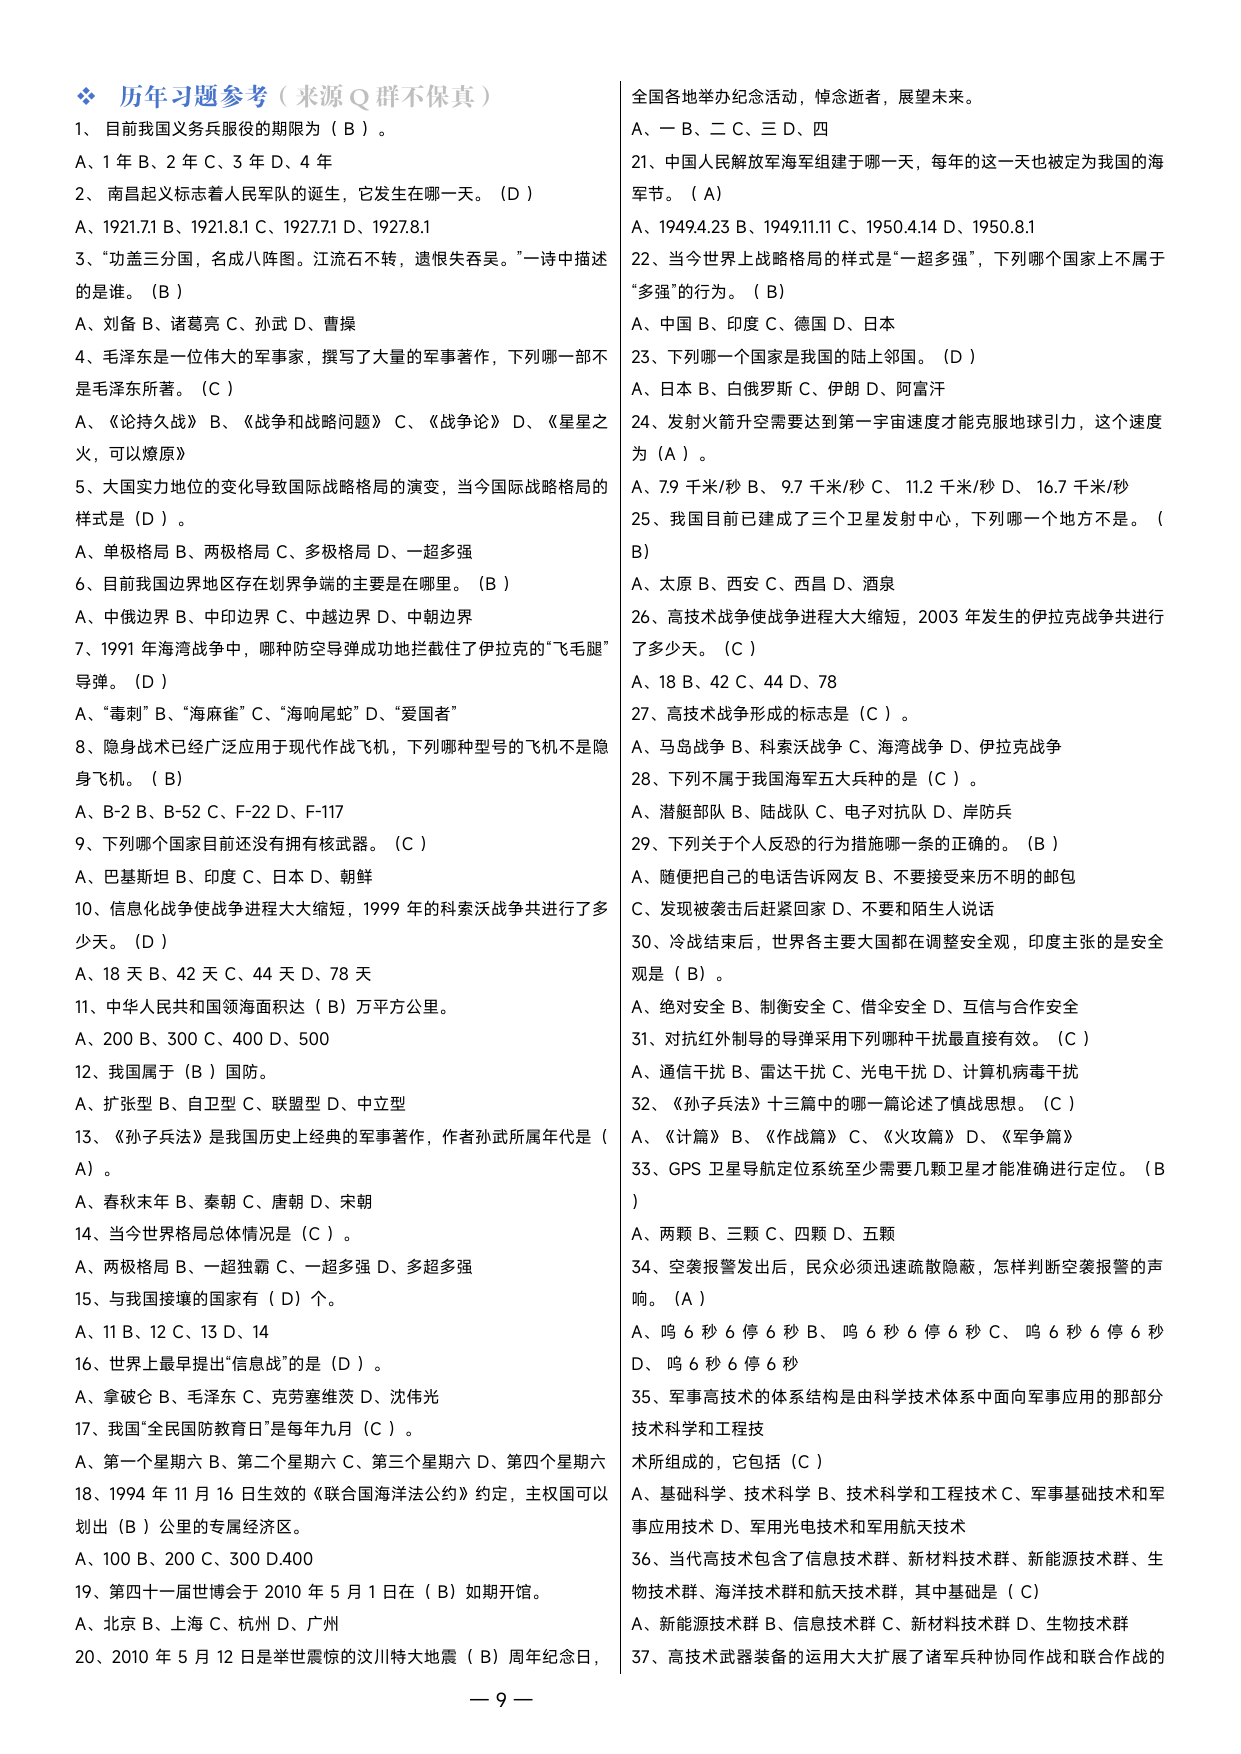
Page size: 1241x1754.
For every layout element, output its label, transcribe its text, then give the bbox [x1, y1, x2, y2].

text A、11 B、12 C、13 D、14 [75, 1316, 609, 1348]
text A、200 B、300 C、400 D、500 [75, 1023, 609, 1056]
text A、春秋末年 B、秦朝 C、唐朝 D、宋朝 [75, 1186, 609, 1218]
text 37、高技术武器装备的运用大大扩展了诸军兵种协同作战和联合作战的范围，使战争发展为（D ） [631, 1641, 1165, 1673]
text 12、我国属于（B ）国防。 [75, 1056, 609, 1088]
text A、随便把自己的电话告诉网友 B、不要接受来历不明的邮包 [631, 861, 1165, 893]
text 10、信息化战争使战争进程大大缩短，1999 年的科索沃战争共进行了多少天。（D ） [75, 893, 609, 958]
text A、通信干扰 B、雷达干扰 C、光电干扰 D、计算机病毒干扰 [631, 1056, 1165, 1088]
text A、18 天 B、42 天 C、44 天 D、78 天 [75, 958, 609, 991]
text 23、下列哪一个国家是我国的陆上邻国。（D ） [631, 341, 1165, 373]
text 15、与我国接壤的国家有（ D）个。 [75, 1283, 609, 1316]
text A、刘备 B、诸葛亮 C、孙武 D、曹操 [75, 308, 609, 341]
text A、拿破仑 B、毛泽东 C、克劳塞维茨 D、沈伟光 [75, 1381, 609, 1413]
text A、巴基斯坦 B、印度 C、日本 D、朝鲜 [75, 861, 609, 893]
text 36、当代高技术包含了信息技术群、新材料技术群、新能源技术群、生物技术群、海洋技术群和航天技术群，其中基础是（ C） [631, 1543, 1165, 1608]
text 13、《孙子兵法》是我国历史上经典的军事著作，作者孙武所属年代是（ A）。 [75, 1121, 609, 1186]
text 30、冷战结束后，世界各主要大国都在调整安全观，印度主张的是安全观是（ B）。 [631, 926, 1165, 991]
text 32、《孙子兵法》十三篇中的哪一篇论述了慎战思想。（C ） [631, 1088, 1165, 1121]
text A、中国 B、印度 C、德国 D、日本 [631, 308, 1165, 341]
text 29、下列关于个人反恐的行为措施哪一条的正确的。（B ） [631, 828, 1165, 861]
text 1、 目前我国义务兵服役的期限为（ B ）。 [75, 113, 609, 146]
text A、1949.4.23 B、1949.11.11 C、1950.4.14 D、1950.8.1 [631, 211, 1165, 243]
text A、B-2 B、B-52 C、F-22 D、F-117 [75, 796, 609, 828]
text A、《计篇》 B、《作战篇》 C、《火攻篇》 D、《军争篇》 [631, 1121, 1165, 1153]
text A、两极格局 B、一超独霸 C、一超多强 D、多超多强 [75, 1251, 609, 1283]
text A、新能源技术群 B、信息技术群 C、新材料技术群 D、生物技术群 [631, 1608, 1165, 1641]
text A、北京 B、上海 C、杭州 D、广州 [75, 1608, 609, 1641]
text A、呜 6 秒 6 停 6 秒 B、 呜 6 秒 6 停 6 秒 C、 呜 6 秒 6 停 6 秒 D、 呜 6 秒 6 停 6 秒 [631, 1316, 1165, 1381]
text 2、 南昌起义标志着人民军队的诞生，它发生在哪一天。（D ） [75, 178, 609, 211]
text 20、2010 年 5 月 12 日是举世震惊的汶川特大地震（ B）周年纪念日，全国各地举办纪念活动，悼念逝者，展望未来。 [631, 81, 1165, 113]
text 21、中国人民解放军海军组建于哪一天，每年的这一天也被定为我国的海军节。（ A） [631, 146, 1165, 211]
text 9、下列哪个国家目前还没有拥有核武器。（C ） [75, 828, 609, 861]
text 33、GPS 卫星导航定位系统至少需要几颗卫星才能准确进行定位。（B ） [631, 1153, 1165, 1218]
text 11、中华人民共和国领海面积达（ B）万平方公里。 [75, 991, 609, 1023]
text 20、2010 年 5 月 12 日是举世震惊的汶川特大地震（ B）周年纪念日，全国各地举办纪念活动，悼念逝者，展望未来。 [75, 1641, 609, 1673]
text 27、高技术战争形成的标志是（C ）。 [631, 698, 1165, 731]
text A、单极格局 B、两极格局 C、多极格局 D、一超多强 [75, 536, 609, 568]
text A、太原 B、西安 C、西昌 D、酒泉 [631, 568, 1165, 601]
text A、中俄边界 B、中印边界 C、中越边界 D、中朝边界 [75, 601, 609, 633]
text A、100 B、200 C、300 D.400 [75, 1543, 609, 1576]
text A、18 B、42 C、44 D、78 [631, 666, 1165, 698]
text 17、我国“全民国防教育日”是每年九月（C ）。 [75, 1413, 609, 1446]
text A、潜艇部队 B、陆战队 C、电子对抗队 D、岸防兵 [631, 796, 1165, 828]
text A、马岛战争 B、科索沃战争 C、海湾战争 D、伊拉克战争 [631, 731, 1165, 763]
text 7、1991 年海湾战争中，哪种防空导弹成功地拦截住了伊拉克的“飞毛腿”导弹。（D ） [75, 633, 609, 698]
text 14、当今世界格局总体情况是（C ）。 [75, 1218, 609, 1251]
text 术所组成的，它包括（C ） [631, 1446, 1165, 1478]
text A、7.9 千米/秒 B、 9.7 千米/秒 C、 11.2 千米/秒 D、 16.7 千米/秒 [631, 471, 1165, 503]
text 22、当今世界上战略格局的样式是“一超多强”，下列哪个国家上不属于“多强”的行为。（ B） [631, 243, 1165, 308]
text 4、毛泽东是一位伟大的军事家，撰写了大量的军事著作，下列哪一部不是毛泽东所著。（C ） [75, 341, 609, 406]
text 18、1994 年 11 月 16 日生效的《联合国海洋法公约》约定，主权国可以划出（B ）公里的专属经济区。 [75, 1478, 609, 1543]
text A、第一个星期六 B、第二个星期六 C、第三个星期六 D、第四个星期六 [75, 1446, 609, 1478]
text 26、高技术战争使战争进程大大缩短，2003 年发生的伊拉克战争共进行了多少天。（C ） [631, 601, 1165, 666]
text A、绝对安全 B、制衡安全 C、借伞安全 D、互信与合作安全 [631, 991, 1165, 1023]
text 19、第四十一届世博会于 2010 年 5 月 1 日在（ B）如期开馆。 [75, 1576, 609, 1608]
text 6、目前我国边界地区存在划界争端的主要是在哪里。（B ） [75, 568, 609, 601]
text A、扩张型 B、自卫型 C、联盟型 D、中立型 [75, 1088, 609, 1121]
text A、两颗 B、三颗 C、四颗 D、五颗 [631, 1218, 1165, 1251]
text 31、对抗红外制导的导弹采用下列哪种干扰最直接有效。（C ） [631, 1023, 1165, 1056]
text A、基础科学、技术科学 B、技术科学和工程技术C、军事基础技术和军事应用技术 D、军用光电技术和军用航天技术 [631, 1478, 1165, 1543]
text A、一 B、二 C、三 D、四 [631, 113, 1165, 146]
text 5、大国实力地位的变化导致国际战略格局的演变，当今国际战略格局的样式是（D ）。 [75, 471, 609, 536]
text A、《论持久战》 B、《战争和战略问题》 C、《战争论》 D、《星星之火，可以燎原》 [75, 406, 609, 471]
list 历年习题参考（来源Q群不保真） [75, 81, 609, 113]
text 28、下列不属于我国海军五大兵种的是（C ）。 [631, 763, 1165, 796]
text 34、空袭报警发出后，民众必须迅速疏散隐蔽，怎样判断空袭报警的声响。（A ） [631, 1251, 1165, 1316]
text 16、世界上最早提出“信息战”的是（D ）。 [75, 1348, 609, 1381]
text A、1921.7.1 B、1921.8.1 C、1927.7.1 D、1927.8.1 [75, 211, 609, 243]
text 25、我国目前已建成了三个卫星发射中心，下列哪一个地方不是。（ B） [631, 503, 1165, 568]
text 35、军事高技术的体系结构是由科学技术体系中面向军事应用的那部分技术科学和工程技 [631, 1381, 1165, 1446]
text A、日本 B、白俄罗斯 C、伊朗 D、阿富汗 [631, 373, 1165, 406]
text A、1 年 B、2 年 C、3 年 D、4 年 [75, 146, 609, 178]
text C、发现被袭击后赶紧回家 D、不要和陌生人说话 [631, 893, 1165, 926]
text 3、“功盖三分国，名成八阵图。江流石不转，遗恨失吞吴。”一诗中描述的是谁。（B ） [75, 243, 609, 308]
text A、“毒刺” B、“海麻雀” C、“海响尾蛇” D、“爱国者” [75, 698, 609, 731]
text 8、隐身战术已经广泛应用于现代作战飞机，下列哪种型号的飞机不是隐身飞机。（ B） [75, 731, 609, 796]
text 24、发射火箭升空需要达到第一宇宙速度才能克服地球引力，这个速度为（A ）。 [631, 406, 1165, 471]
